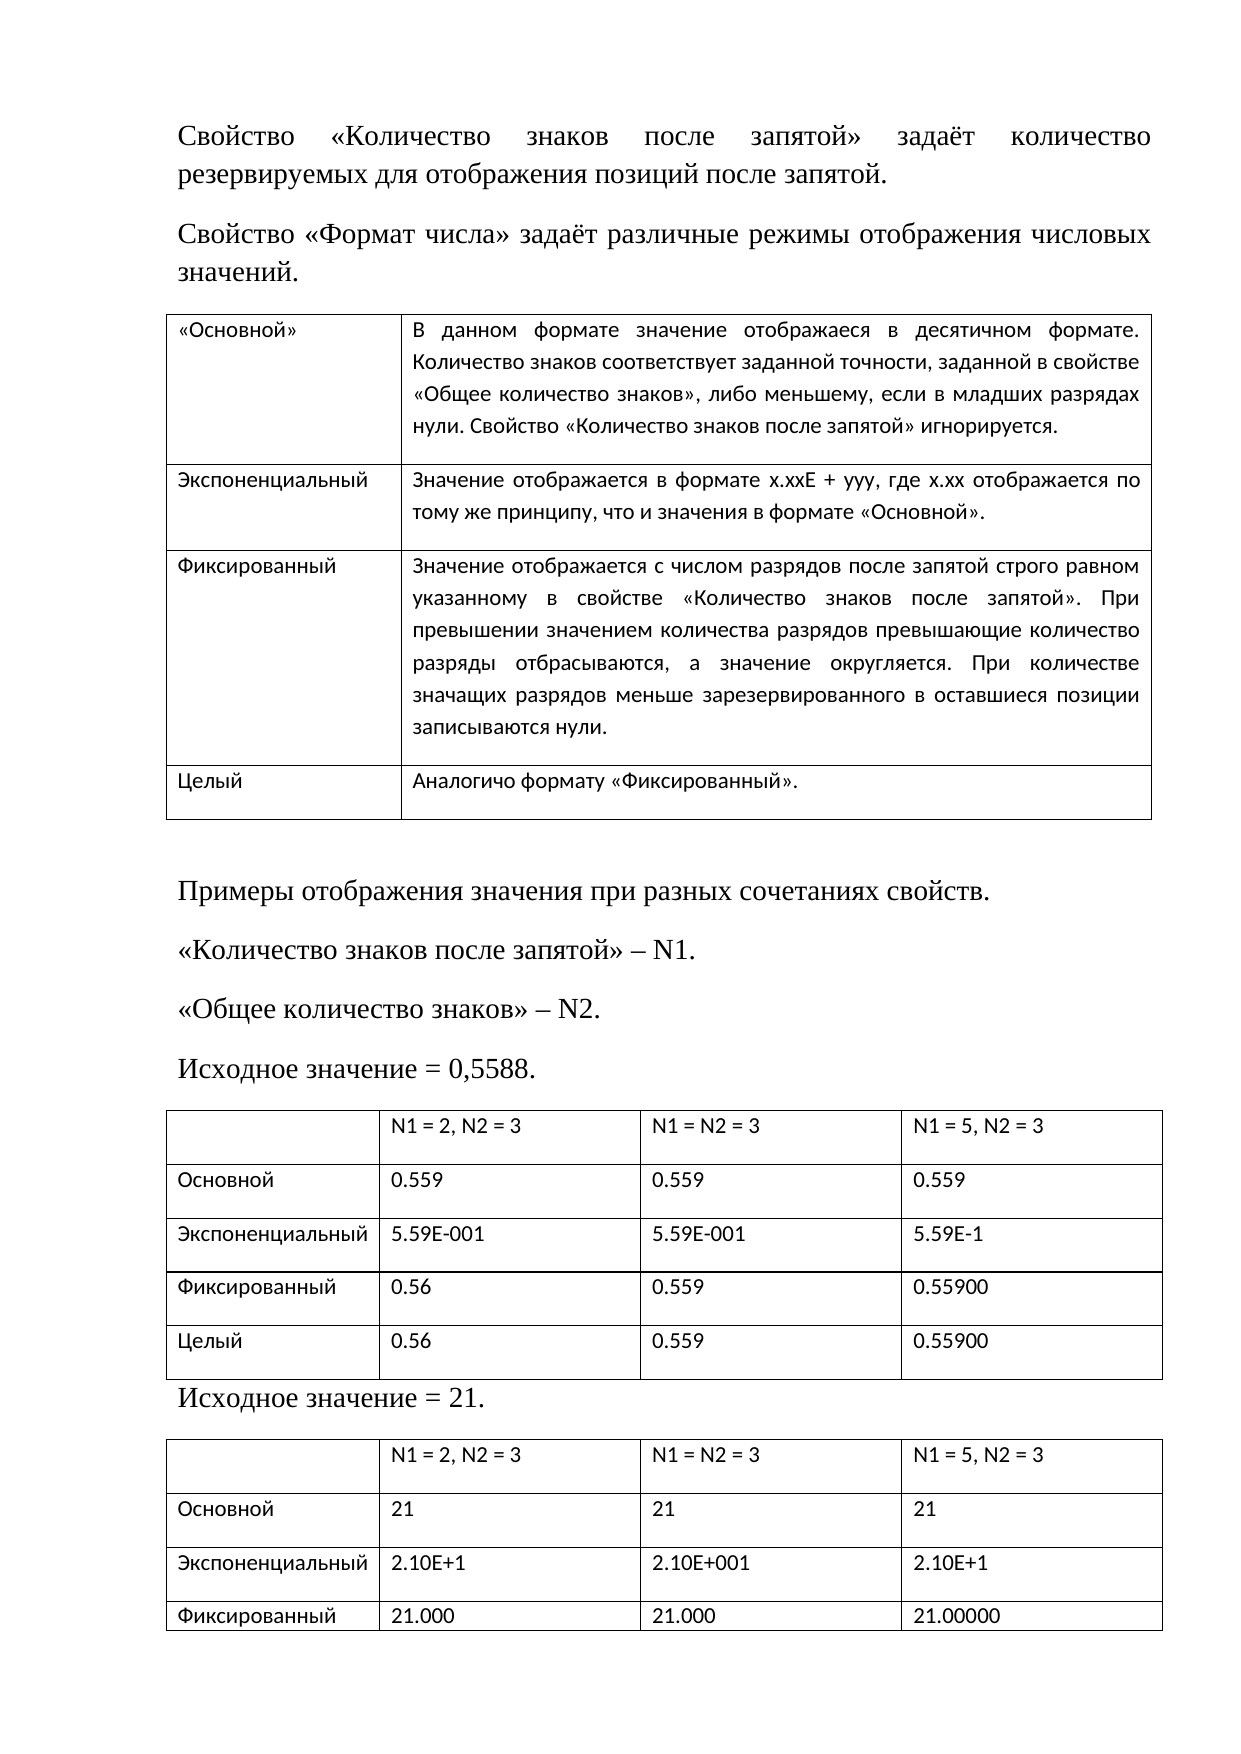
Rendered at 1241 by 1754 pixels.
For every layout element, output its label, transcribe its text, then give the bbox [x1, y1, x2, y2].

table_cell 0.55900 [902, 1326, 1162, 1379]
table_cell Основной [167, 1494, 379, 1547]
text Исходное значение = 21. [177, 1380, 1152, 1413]
table_cell Фиксированный [167, 1602, 379, 1630]
text Исходное значение = 0,5588. [177, 1051, 1152, 1084]
table_cell 21.000 [641, 1602, 901, 1630]
text «Общее количество знаков» – N2. [177, 991, 1152, 1025]
table_header В данном формате значение отображаеся в десятичном формате. Количество знаков соответствует заданной точности, заданной в свойстве «Общее количество знаков», либо меньшему, если в младших разрядах нули. Свойство «Количество знаков после запятой» игнорируется. [402, 315, 1151, 464]
table_cell 2.10E+1 [380, 1548, 640, 1601]
text Свойство «Количество знаков после запятой» задаёт количество резервируемых для отображения позиций после запятой. [177, 118, 1152, 190]
text Примеры отображения значения при разных сочетаниях свойств. [177, 873, 1152, 906]
table_cell 21 [380, 1494, 640, 1547]
table_header N1 = 5, N2 = 3 [902, 1111, 1162, 1164]
table_header N1 = 2, N2 = 3 [380, 1440, 640, 1493]
table_cell Значение отображается в формате x.xxE + yyy, где x.xx отображается по тому же принципу, что и значения в формате «Основной». [402, 465, 1151, 550]
table_cell Целый [167, 766, 401, 819]
table_cell 5.59E-001 [641, 1219, 901, 1271]
table_header N1 = N2 = 3 [641, 1111, 901, 1164]
table_cell 21 [641, 1494, 901, 1547]
table_cell 5.59E-001 [380, 1219, 640, 1271]
text Свойство «Формат числа» задаёт различные режимы отображения числовых значений. [177, 216, 1152, 288]
table_cell Фиксированный [167, 1273, 379, 1325]
table_header [167, 1111, 379, 1164]
table_cell 0.559 [641, 1165, 901, 1218]
table_cell 0.559 [641, 1273, 901, 1325]
table_cell 0.559 [380, 1165, 640, 1218]
table_cell Экспоненциальный [167, 1219, 379, 1271]
table_cell Аналогичо формату «Фиксированный». [402, 766, 1151, 819]
table_cell 2.10E+1 [902, 1548, 1162, 1601]
table_cell 21.000 [380, 1602, 640, 1630]
table_cell 0.56 [380, 1273, 640, 1325]
table_cell 0.56 [380, 1326, 640, 1379]
table_header N1 = 2, N2 = 3 [380, 1111, 640, 1164]
table_cell 5.59E-1 [902, 1219, 1162, 1271]
table_cell 0.559 [902, 1165, 1162, 1218]
table_cell 21 [902, 1494, 1162, 1547]
table_header [167, 1440, 379, 1493]
table_header «Основной» [167, 315, 401, 464]
table_header N1 = 5, N2 = 3 [902, 1440, 1162, 1493]
table_cell Экспоненциальный [167, 465, 401, 550]
table_cell 0.559 [641, 1326, 901, 1379]
table_cell Основной [167, 1165, 379, 1218]
table_cell Целый [167, 1326, 379, 1379]
text «Количество знаков после запятой» – N1. [177, 932, 1152, 966]
table_cell 21.00000 [902, 1602, 1162, 1630]
table_cell Фиксированный [167, 551, 401, 765]
table_cell Значение отображается с числом разрядов после запятой строго равном указанному в свойстве «Количество знаков после запятой». При превышении значением количества разрядов превышающие количество разряды отбрасываются, а значение округляется. При количестве значащих разрядов меньше зарезервированного в оставшиеся позиции записываются нули. [402, 551, 1151, 765]
table_header N1 = N2 = 3 [641, 1440, 901, 1493]
table_cell 2.10E+001 [641, 1548, 901, 1601]
table_cell 0.55900 [902, 1273, 1162, 1325]
table_cell Экспоненциальный [167, 1548, 379, 1601]
